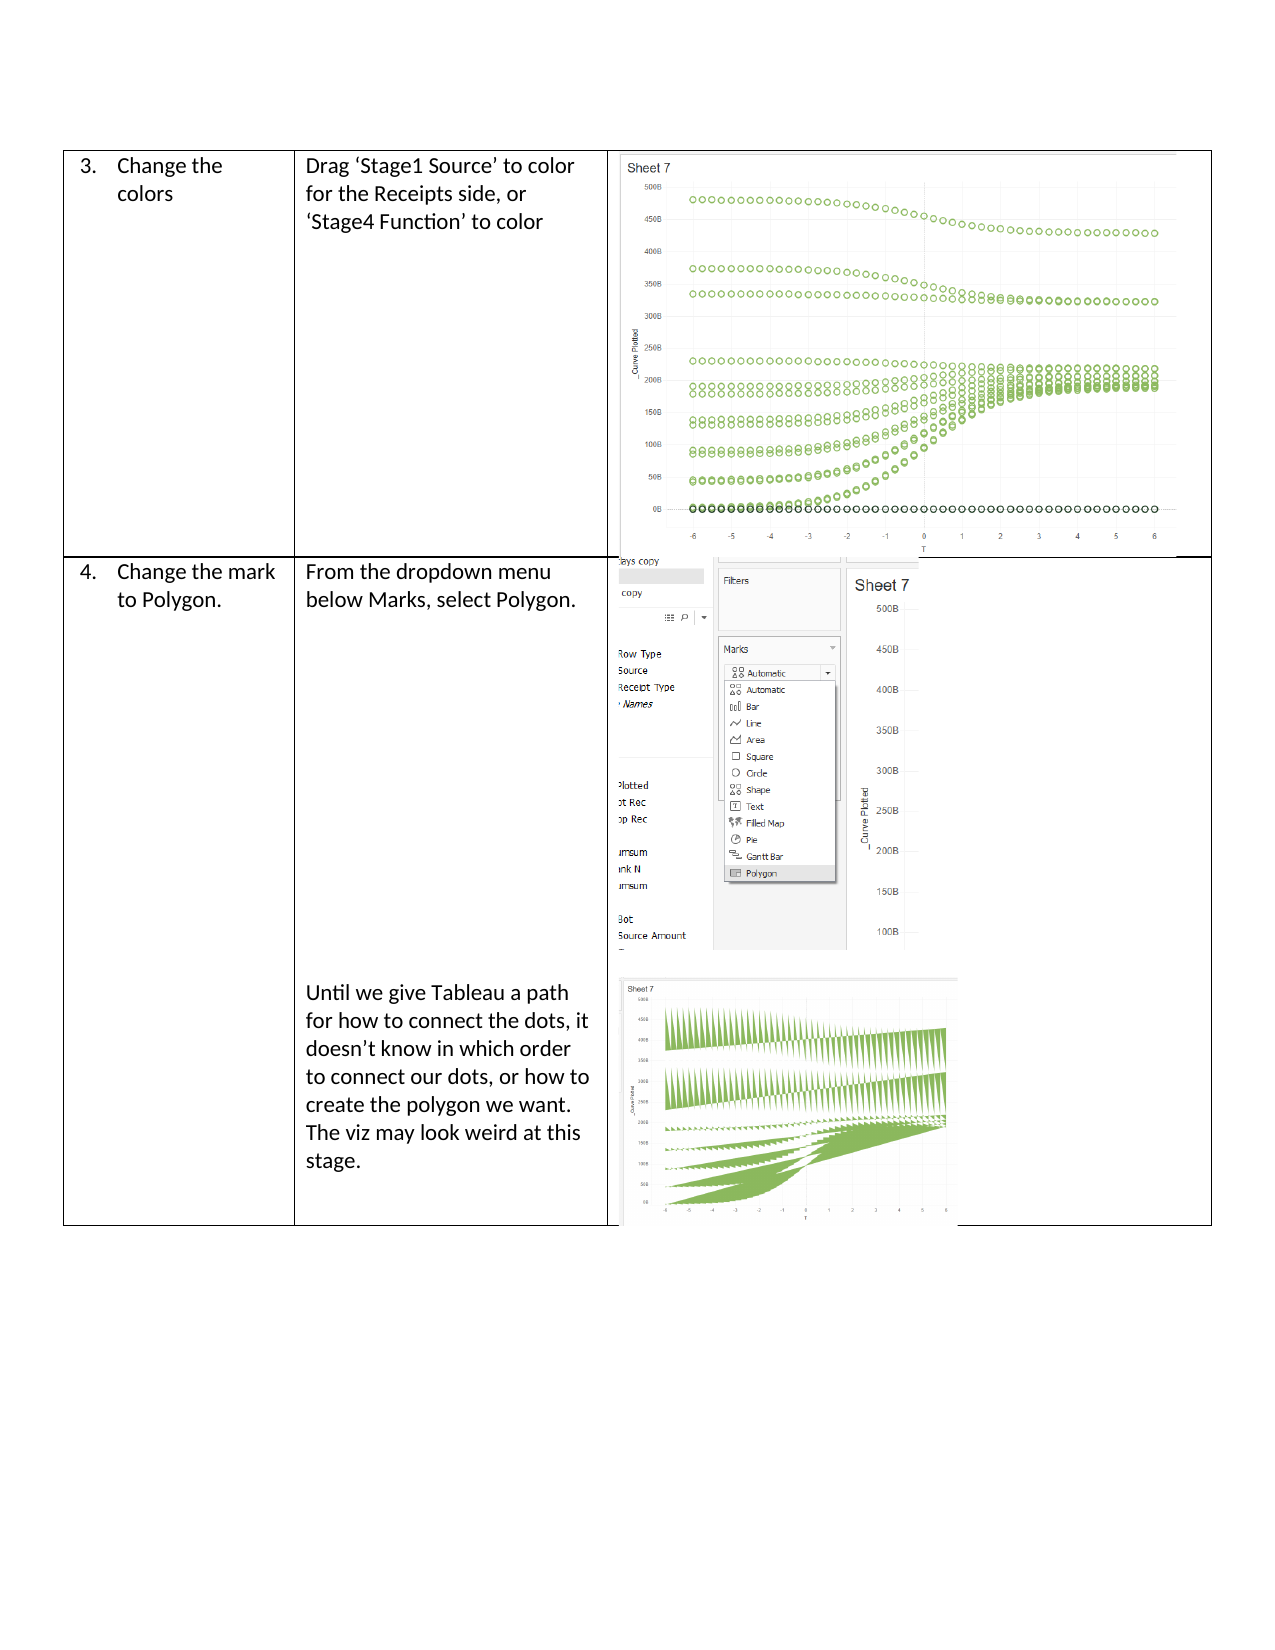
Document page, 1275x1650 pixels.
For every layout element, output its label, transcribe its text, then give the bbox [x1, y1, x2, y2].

table_cell [608, 558, 1211, 1225]
table_cell Change the mark to Polygon. [64, 558, 294, 1225]
table_cell From the dropdown menu below Marks, select Polygon. Until we give Tableau a path for how to connect the dots, it doesn’t know in which order to connect our dots, or how to create the polygon we want. The viz may look weird at this stage. [295, 558, 607, 1225]
table_cell Change the colors [64, 151, 294, 556]
table_cell [608, 151, 618, 556]
picture [618, 977, 958, 1226]
table_cell Drag ‘Stage1 Source’ to color for the Receipts side, or ‘Stage4 Function’ to color [295, 151, 607, 556]
table_cell [1177, 151, 1211, 556]
picture [618, 151, 1177, 950]
